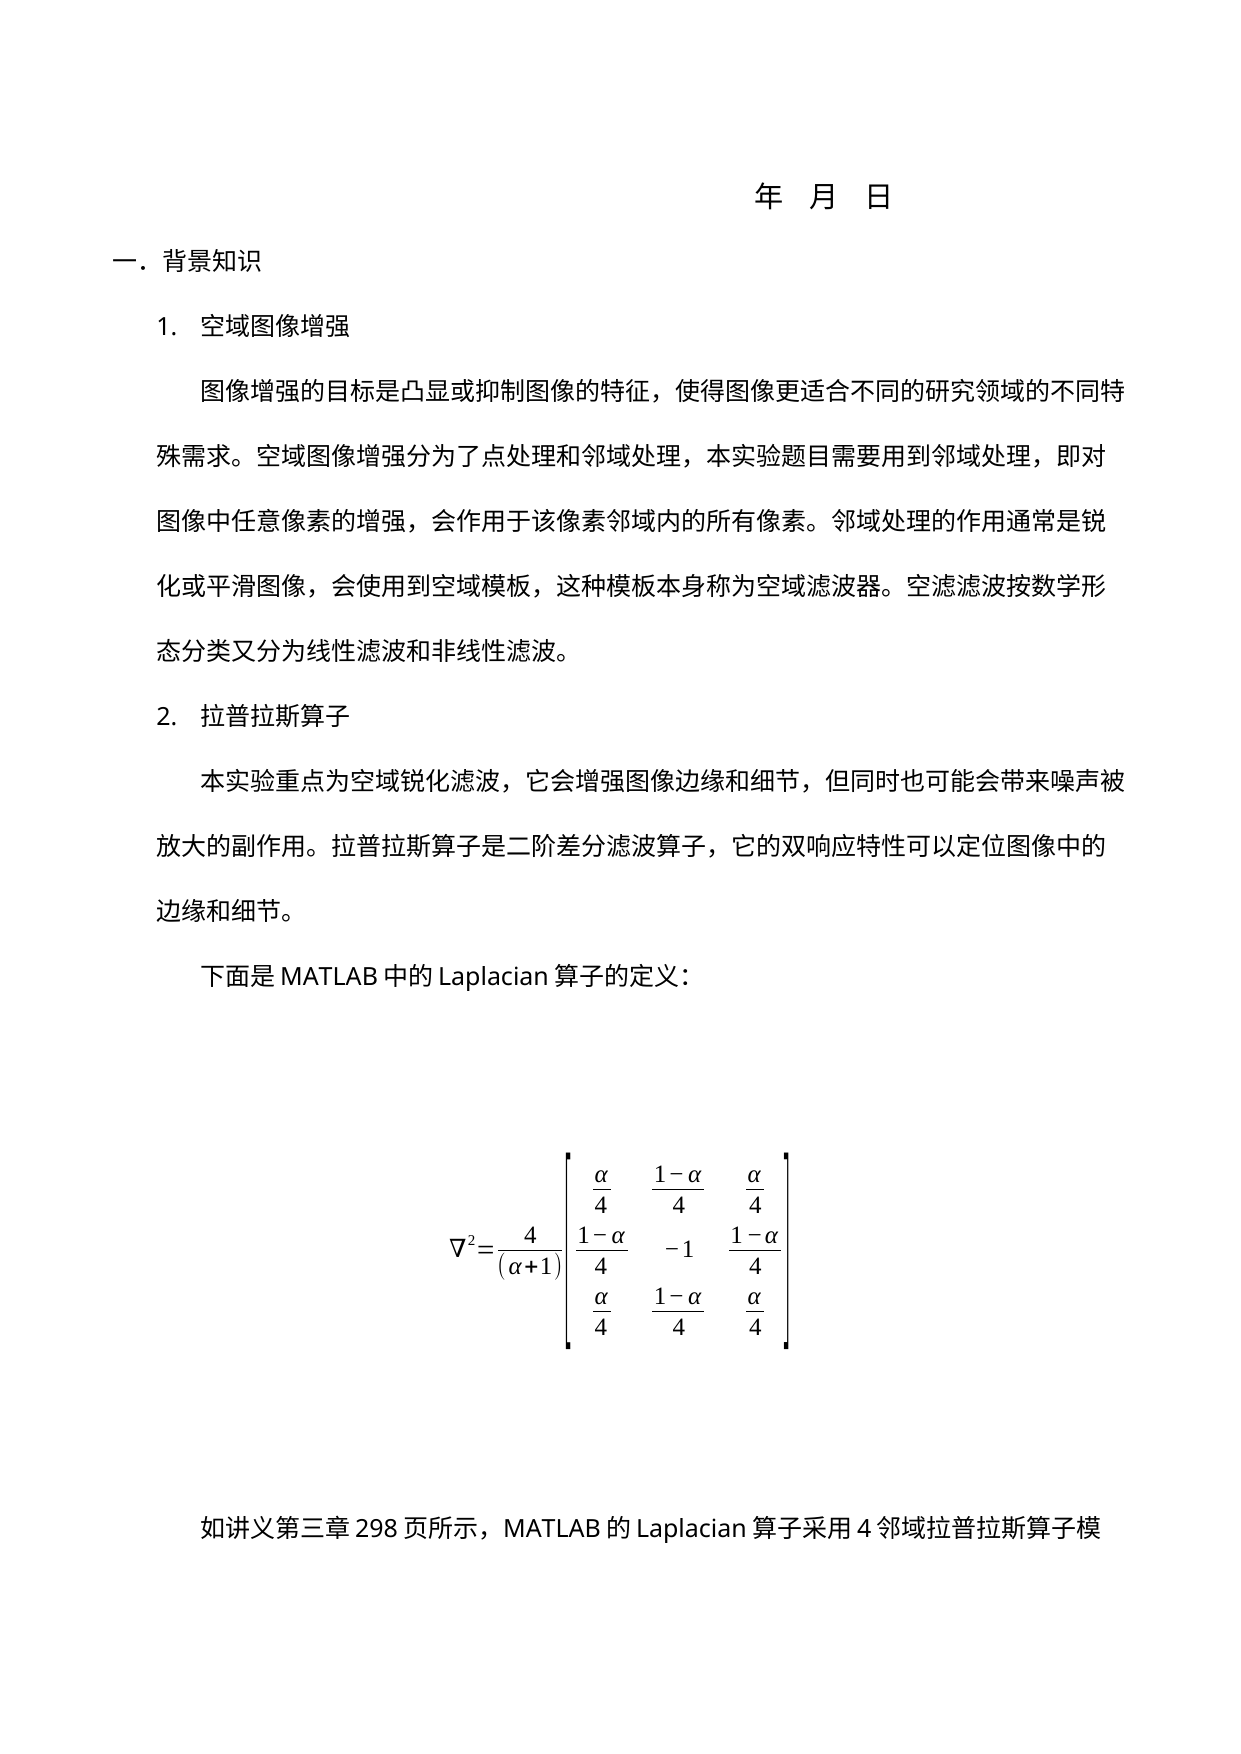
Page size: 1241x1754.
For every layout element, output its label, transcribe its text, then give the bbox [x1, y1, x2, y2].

list 图像增强的目标是凸显或抑制图像的特征，使得图像更适合不同的研究领域的不同特殊需求。空域图像增强分为了点处理和邻域处理，本实验题目需要用到邻域处理，即对图像中任意像素的增强，会作用于该像素邻域内的所有像素。邻域处理的作用通常是锐化或平滑图像，会使用到空域模板，这种模板本身称为空域滤波器。空滤滤波按数学形态分类又分为线性滤波和非线性滤波。 [156, 357, 1128, 682]
list 拉普拉斯算子 [112, 682, 1128, 747]
list 下面是MATLAB中的Laplacian算子的定义： [156, 942, 1128, 1007]
list 背景知识 [69, 227, 1128, 292]
list 空域图像增强 [112, 292, 1128, 357]
list 本实验重点为空域锐化滤波，它会增强图像边缘和细节，但同时也可能会带来噪声被放大的副作用。拉普拉斯算子是二阶差分滤波算子，它的双响应特性可以定位图像中的边缘和细节。 [156, 747, 1128, 942]
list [156, 1494, 1128, 1559]
text 年 月 日 [112, 162, 1128, 227]
